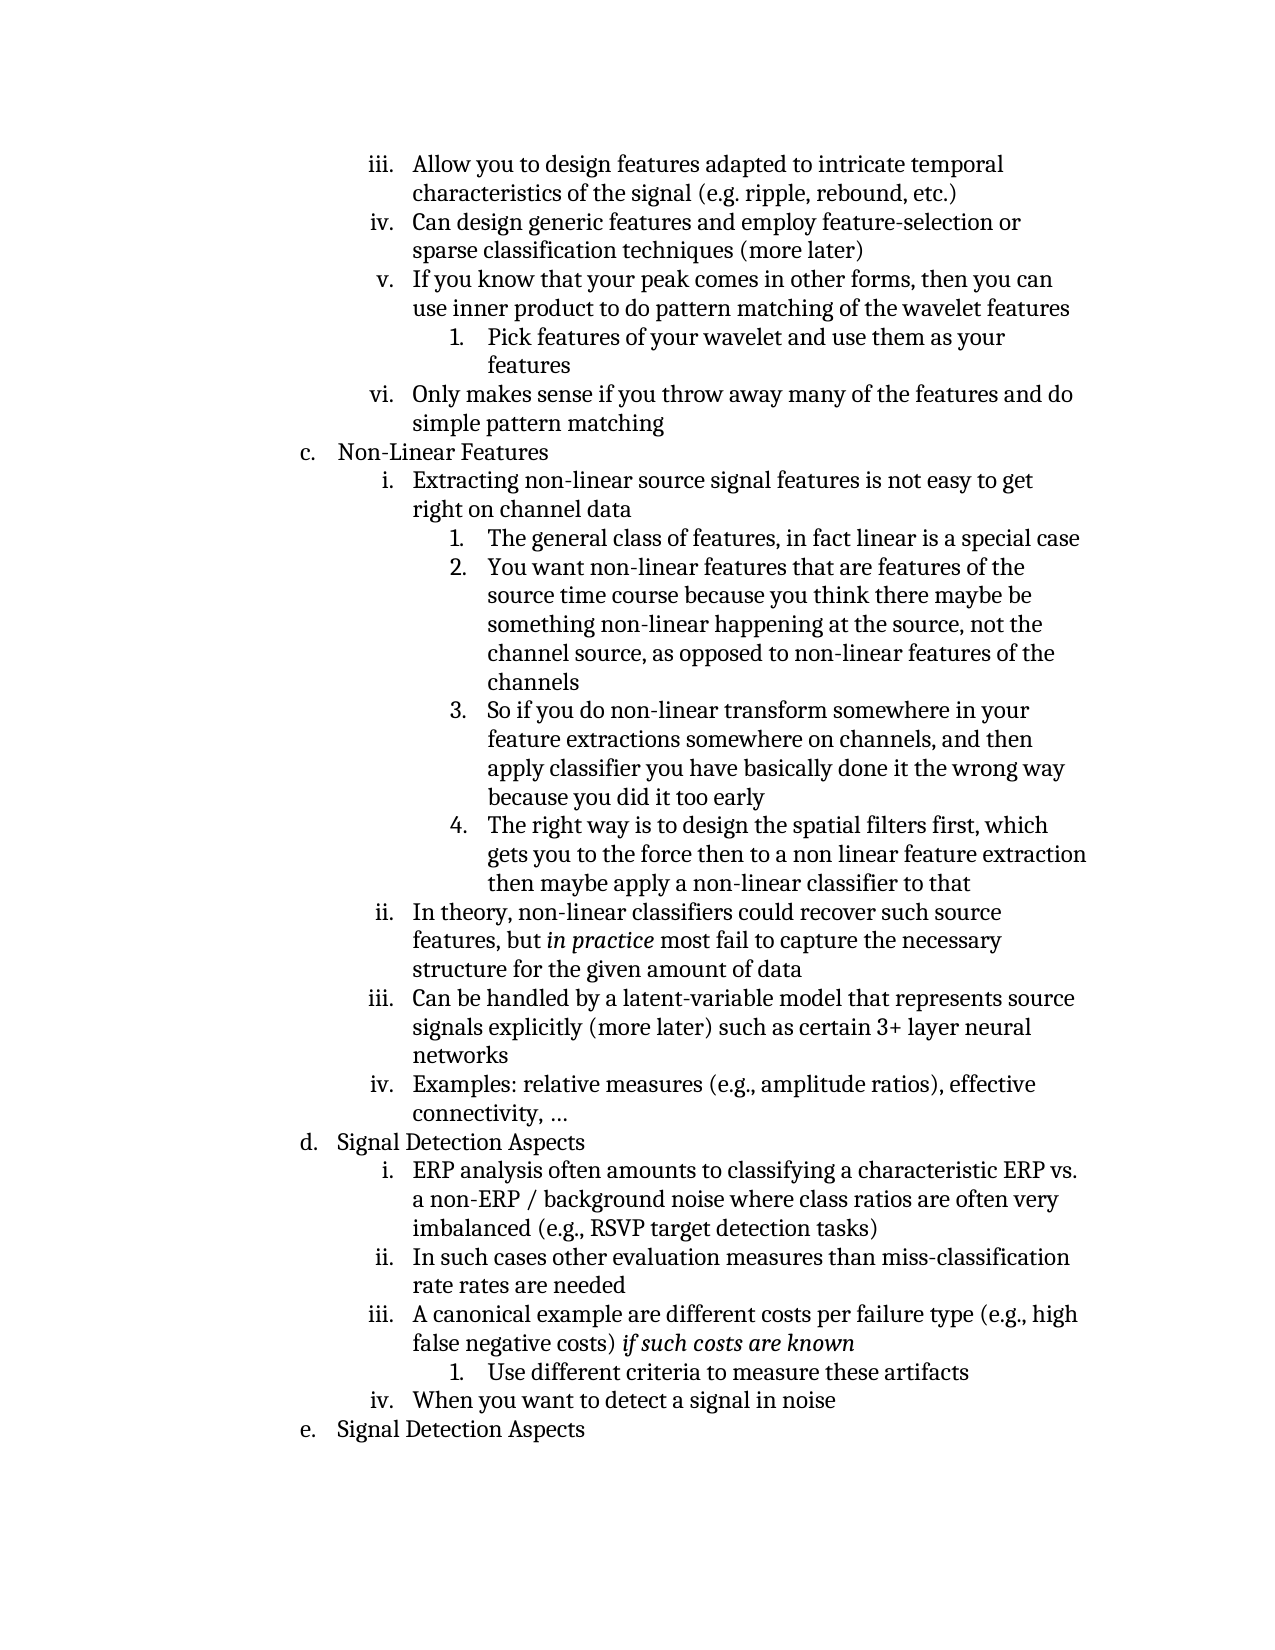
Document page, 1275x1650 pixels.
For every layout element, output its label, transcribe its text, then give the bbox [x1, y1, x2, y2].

list If you know that your peak comes in other forms, then you can use inner product to do pattern matching of the wavelet features [394, 265, 1087, 322]
list Allow you to design features adapted to intricate temporal characteristics of the signal (e.g. ripple, rebound, etc.) [394, 150, 1087, 207]
list Pick features of your wavelet and use them as your features [450, 322, 1087, 380]
list The right way is to design the spatial filters first, which gets you to the force then to a non linear feature extraction then maybe apply a non-linear classifier to that [450, 811, 1087, 897]
list A canonical example are different costs per failure type (e.g., high false negative costs) if such costs are known [394, 1300, 1087, 1357]
list Can design generic features and employ feature-selection or sparse classification techniques (more later) [394, 207, 1087, 265]
list Non-Linear Features [300, 437, 1087, 466]
list Signal Detection Aspects [300, 1127, 1087, 1156]
list Examples: relative measures (e.g., amplitude ratios), effective connectivity, … [394, 1070, 1087, 1127]
list Signal Detection Aspects [300, 1415, 1087, 1444]
list Extracting non-linear source signal features is not easy to get right on channel data [394, 466, 1087, 524]
list In theory, non-linear classifiers could recover such source features, but in practice most fail to capture the necessary structure for the given amount of data [394, 897, 1087, 984]
list So if you do non-linear transform somewhere in your feature extractions somewhere on channels, and then apply classifier you have basically done it the wrong way because you did it too early [450, 696, 1087, 811]
list Only makes sense if you throw away many of the features and do simple pattern matching [394, 380, 1087, 437]
list ERP analysis often amounts to classifying a characteristic ERP vs. a non-ERP / background noise where class ratios are often very imbalanced (e.g., RSVP target detection tasks) [394, 1156, 1087, 1242]
list The general class of features, in fact linear is a special case [450, 524, 1087, 552]
list Use different criteria to measure these artifacts [450, 1357, 1087, 1386]
list When you want to detect a signal in noise [394, 1386, 1087, 1415]
list In such cases other evaluation measures than miss-classification rate rates are needed [394, 1242, 1087, 1300]
list You want non-linear features that are features of the source time course because you think there maybe be something non-linear happening at the source, not the channel source, as opposed to non-linear features of the channels [450, 552, 1087, 696]
list Can be handled by a latent-variable model that represents source signals explicitly (more later) such as certain 3+ layer neural networks [394, 984, 1087, 1070]
